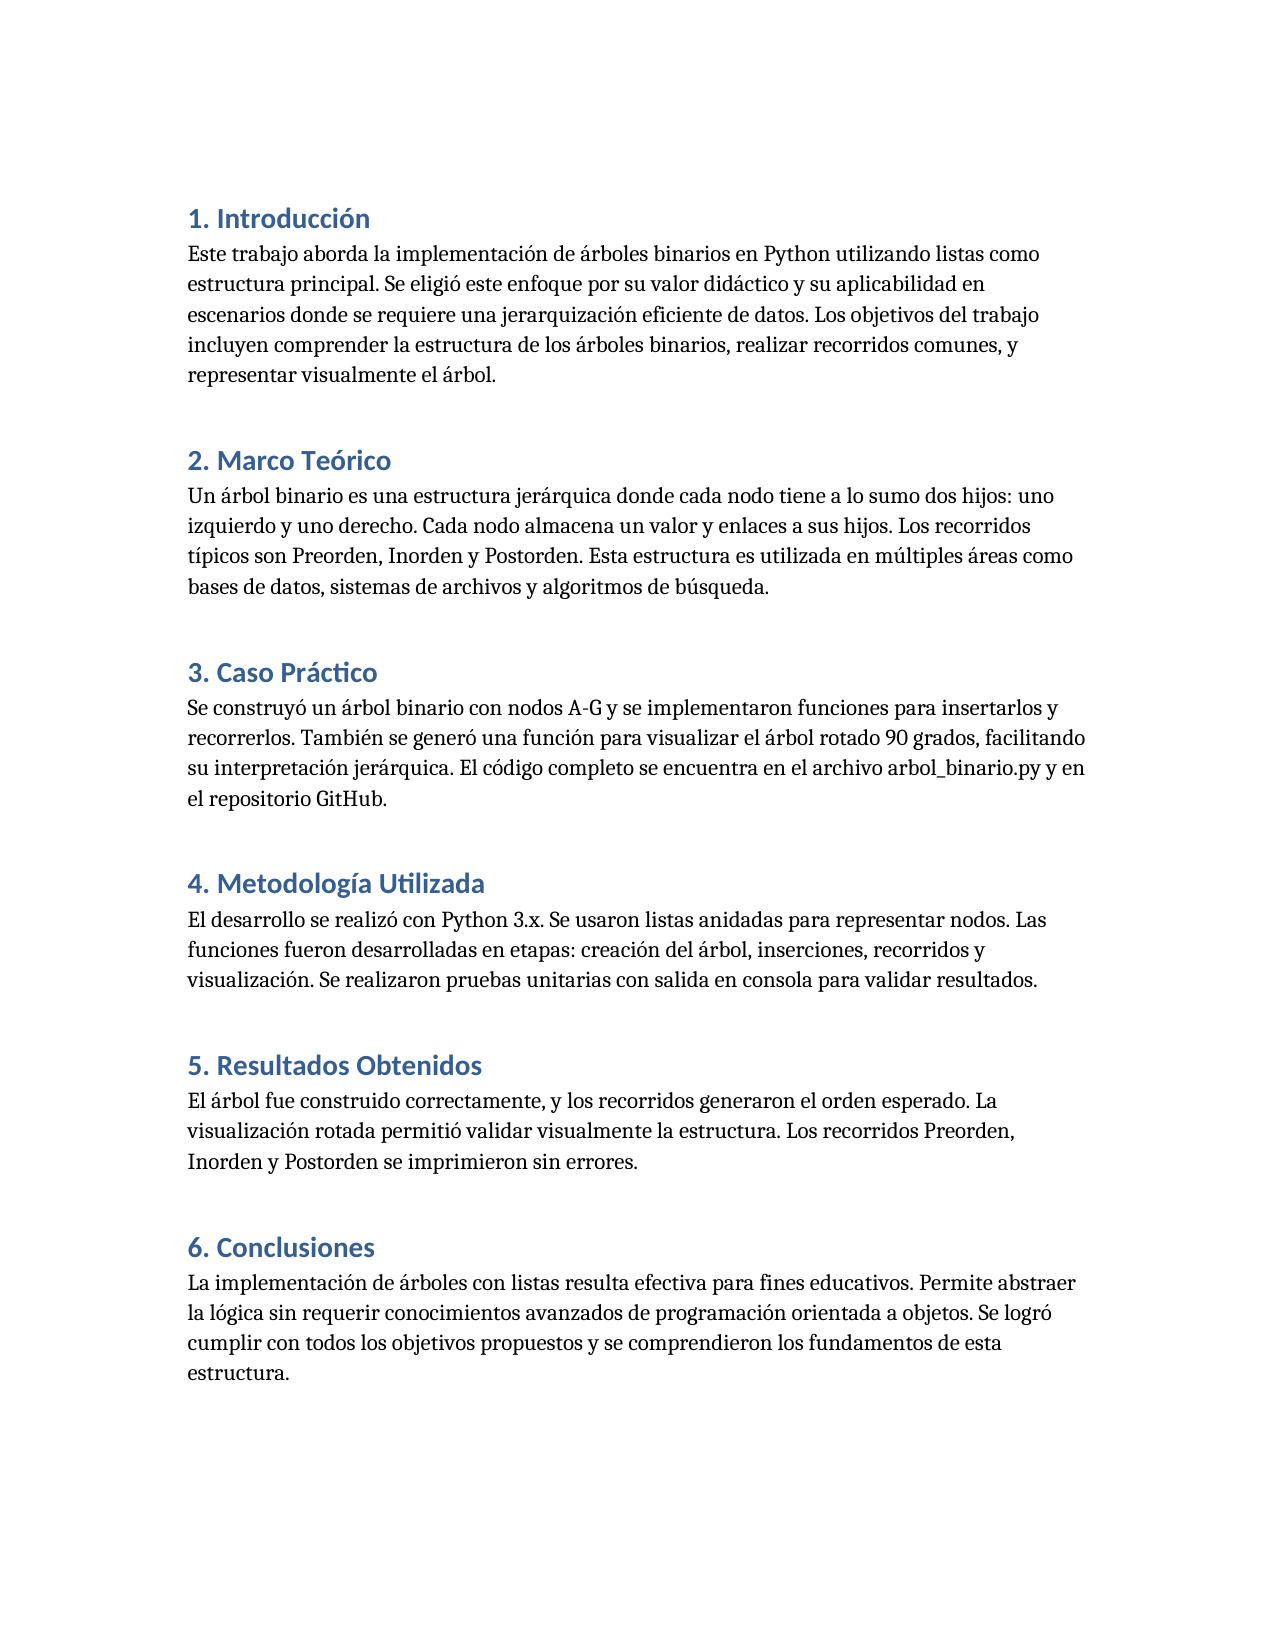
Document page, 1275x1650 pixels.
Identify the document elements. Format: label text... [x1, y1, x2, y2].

text Este trabajo aborda la implementación de árboles binarios en Python utilizando listas como estructura principal. Se eligió este enfoque por su valor didáctico y su aplicabilidad en escenarios donde se requiere una jerarquización eficiente de datos. Los objetivos del trabajo incluyen comprender la estructura de los árboles binarios, realizar recorridos comunes, y representar visualmente el árbol. [187, 241, 1087, 388]
text El árbol fue construido correctamente, y los recorridos generaron el orden esperado. La visualización rotada permitió validar visualmente la estructura. Los recorridos Preorden, Inorden y Postorden se imprimieron sin errores. [187, 1088, 1087, 1175]
text El desarrollo se realizó con Python 3.x. Se usaron listas anidadas para representar nodos. Las funciones fueron desarrolladas en etapas: creación del árbol, inserciones, recorridos y visualización. Se realizaron pruebas unitarias con salida en consola para validar resultados. [187, 906, 1087, 993]
subtitle 6. Conclusiones [187, 1229, 1087, 1264]
subtitle 2. Marco Teórico [187, 442, 1087, 478]
subtitle 1. Introducción [187, 200, 1087, 236]
subtitle 3. Caso Práctico [187, 654, 1087, 689]
text Se construyó un árbol binario con nodos A-G y se implementaron funciones para insertarlos y recorrerlos. También se generó una función para visualizar el árbol rotado 90 grados, facilitando su interpretación jerárquica. El código completo se encuentra en el archivo arbol_binario.py y en el repositorio GitHub. [187, 695, 1087, 812]
subtitle 4. Metodología Utilizada [187, 866, 1087, 901]
text La implementación de árboles con listas resulta efectiva para fines educativos. Permite abstraer la lógica sin requerir conocimientos avanzados de programación orientada a objetos. Se logró cumplir con todos los objetivos propuestos y se comprendieron los fundamentos de esta estructura. [187, 1269, 1087, 1387]
text Un árbol binario es una estructura jerárquica donde cada nodo tiene a lo sumo dos hijos: uno izquierdo y uno derecho. Cada nodo almacena un valor y enlaces a sus hijos. Los recorridos típicos son Preorden, Inorden y Postorden. Esta estructura es utilizada en múltiples áreas como bases de datos, sistemas de archivos y algoritmos de búsqueda. [187, 483, 1087, 600]
subtitle 5. Resultados Obtenidos [187, 1047, 1087, 1083]
